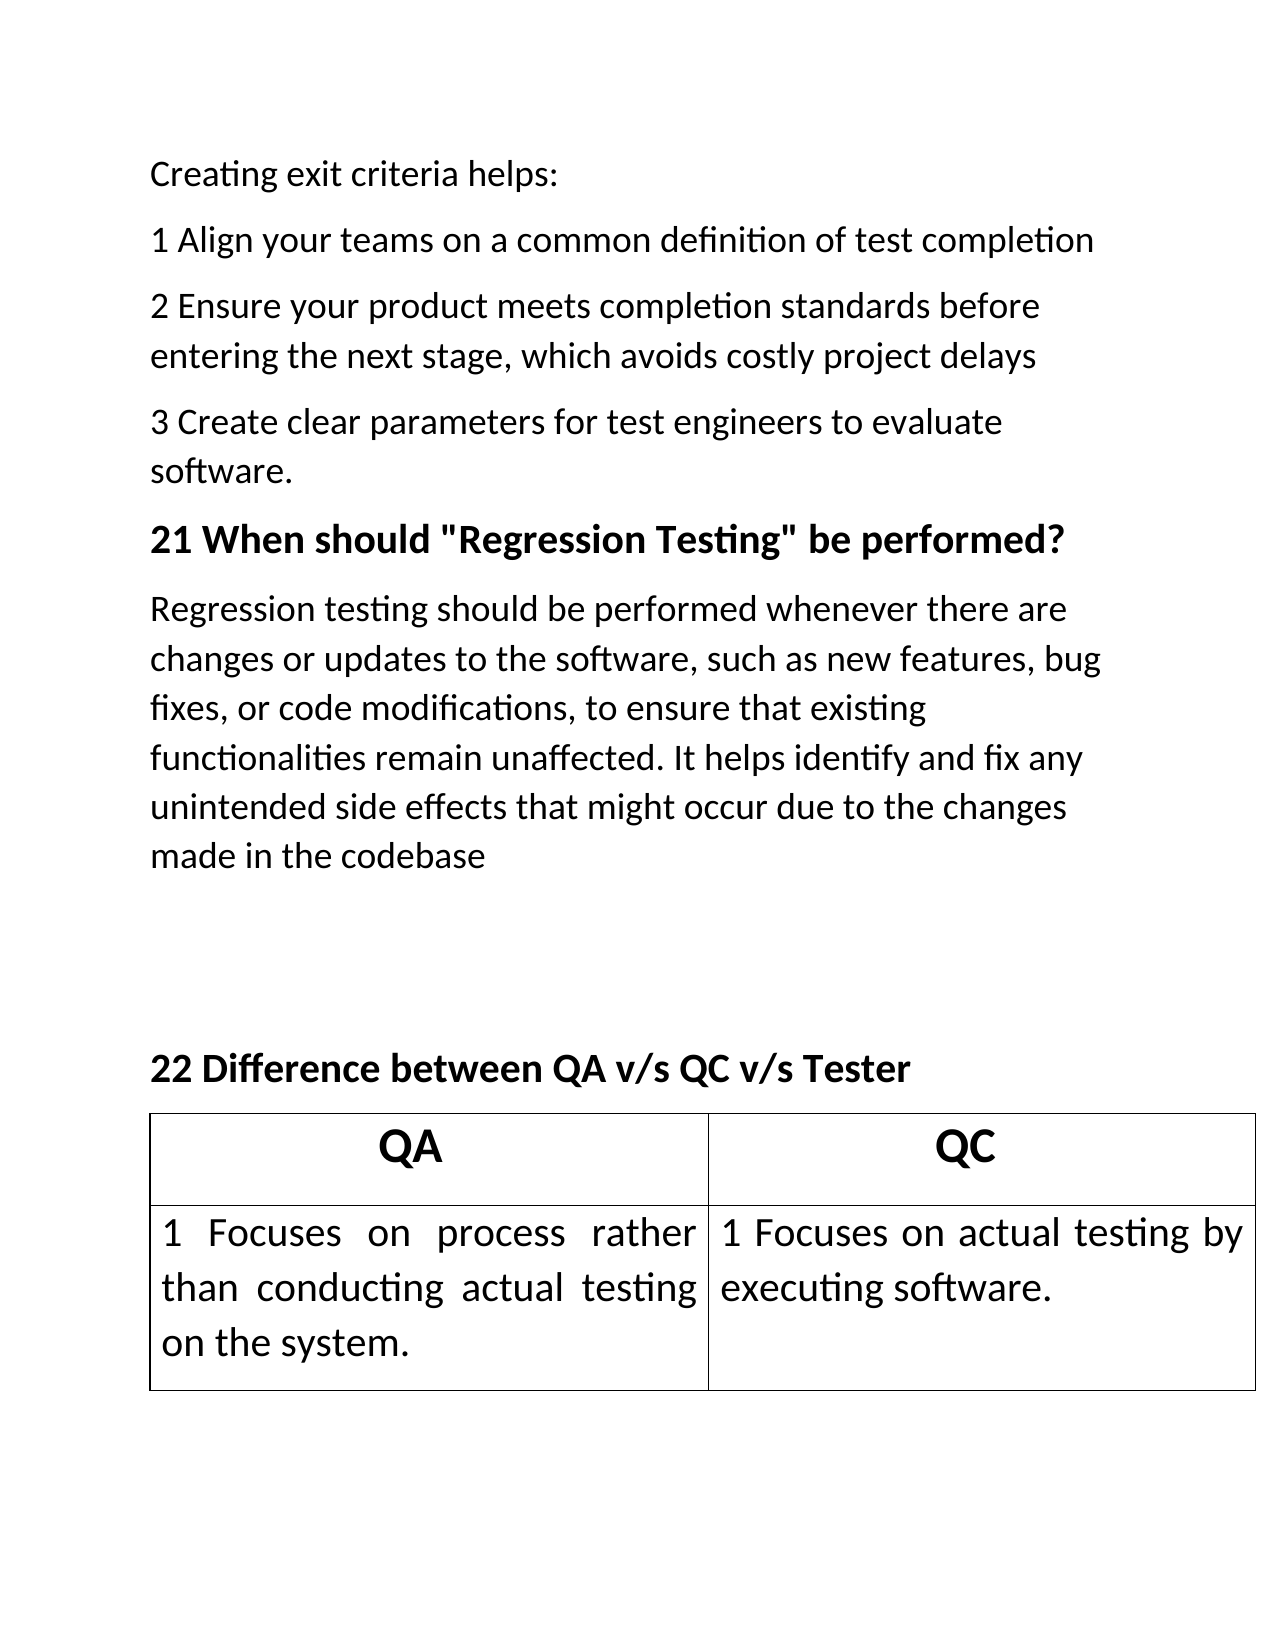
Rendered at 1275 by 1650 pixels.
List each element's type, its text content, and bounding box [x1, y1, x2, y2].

text 2 Ensure your product meets completion standards before entering the next stage, which avoids costly project delays [150, 282, 1125, 378]
text Regression testing should be performed whenever there are changes or updates to the software, such as new features, bug fixes, or code modifications, to ensure that existing functionalities remain unaffected. It helps identify and fix any unintended side effects that might occur due to the changes made in the codebase [150, 585, 1125, 878]
text 1 Align your teams on a common definition of test completion [150, 216, 1125, 262]
text 22 Difference between QA v/s QC v/s Tester [150, 1042, 1125, 1093]
table_header QA [151, 1114, 708, 1205]
text Creating exit criteria helps: [150, 150, 1125, 196]
table_cell 1 Focuses on process rather than conducting actual testing on the system. [151, 1206, 708, 1389]
text 3 Create clear parameters for test engineers to evaluate software. [150, 398, 1125, 493]
text 21 When should "Regression Testing" be performed? [150, 513, 1125, 564]
table_cell 1 Focuses on actual testing by executing software. [709, 1206, 1255, 1389]
table_header QC [709, 1114, 1255, 1205]
